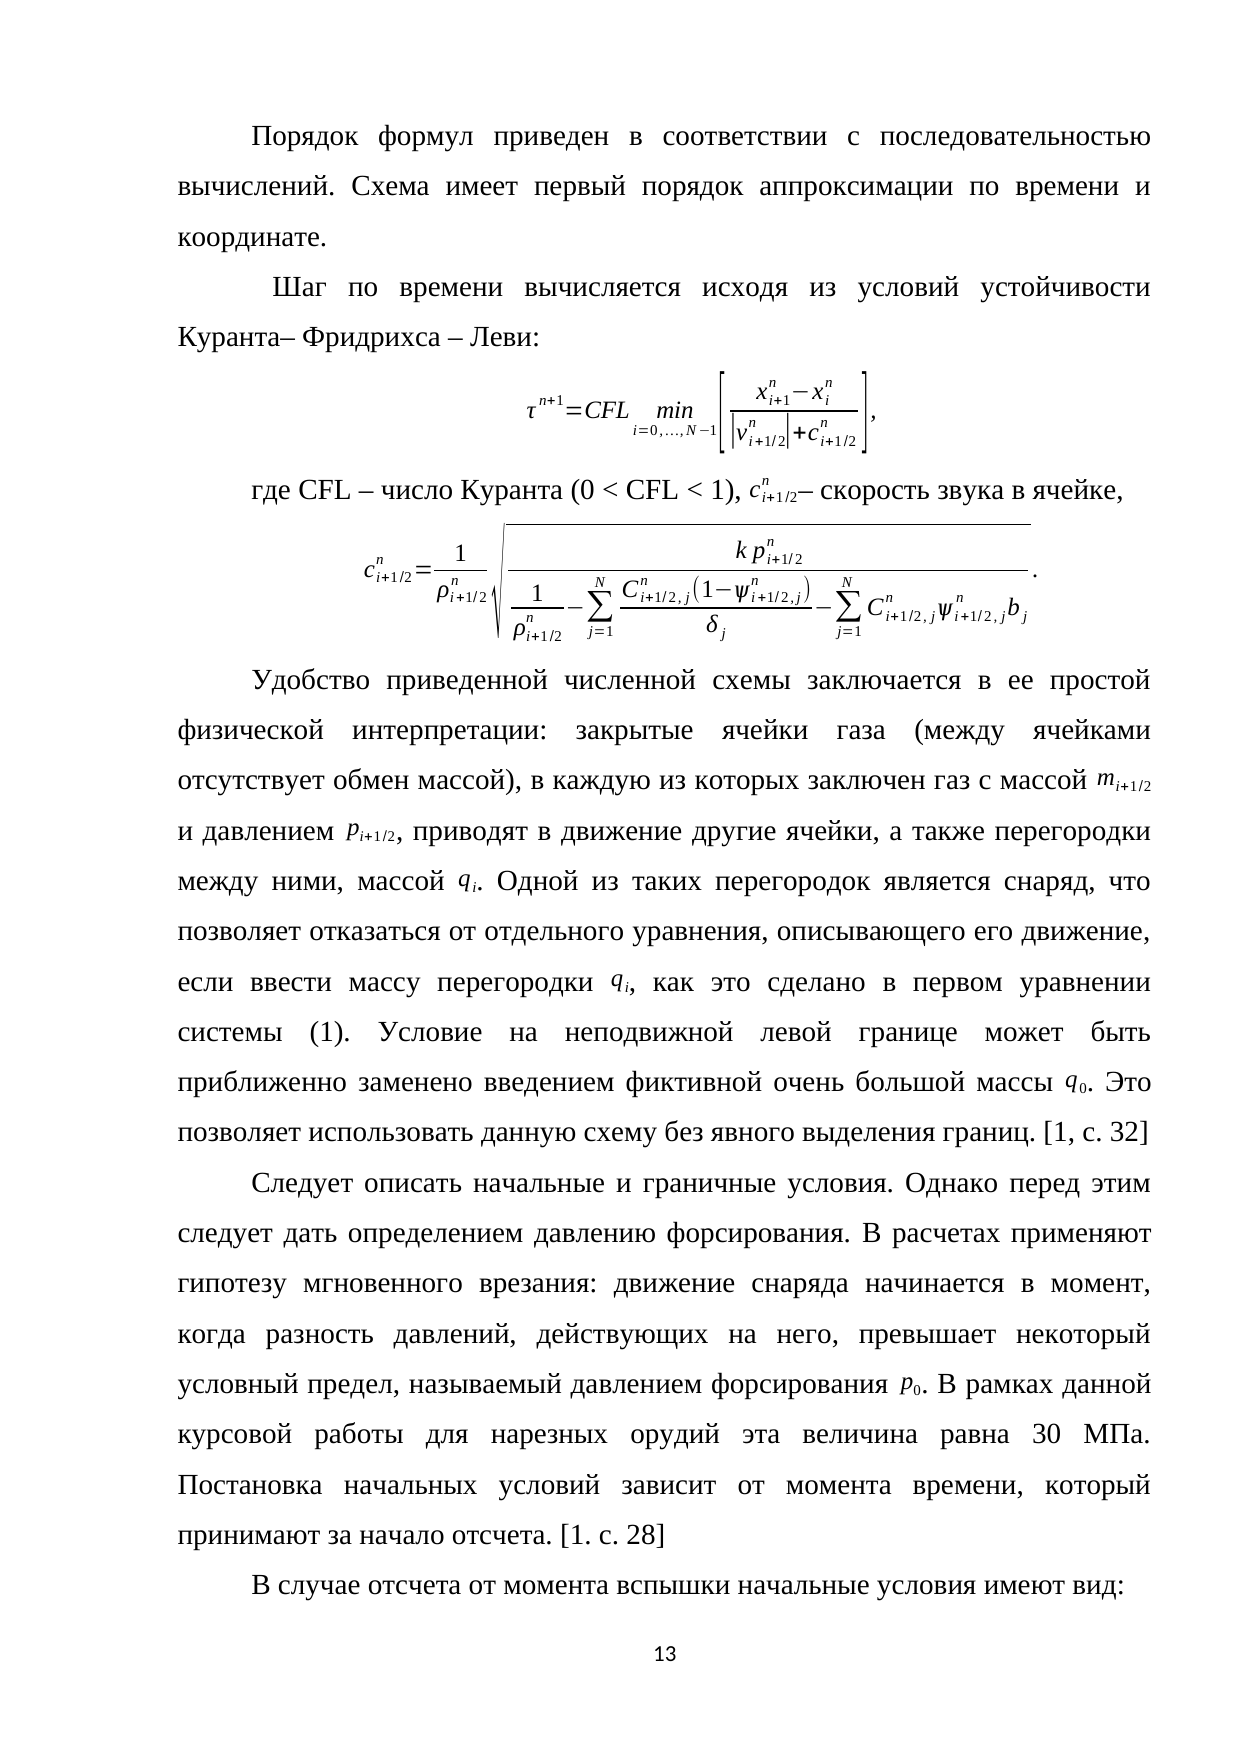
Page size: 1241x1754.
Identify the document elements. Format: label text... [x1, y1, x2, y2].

text где CFL – число Куранта (0 < CFL < 1), – скорость звука в ячейке, [177, 471, 1152, 506]
text Удобство приведенной численной схемы заключается в ее простой физической интерпретации: закрытые ячейки газа (между ячейками отсутствует обмен массой), в каждую из которых заключен газ c массой и давлением , приводят в движение другие ячейки, а также перегородки между ними, массой . Одной из таких перегородок является снаряд, что позволяет отказаться от отдельного уравнения, описывающего его движение, если ввести массу перегородки , как это сделано в первом уравнении системы (1). Условие на неподвижной левой границе может быть приближенно заменено введением фиктивной очень большой массы . Это позволяет использовать данную схему без явного выделения границ. [1, с. 32] [177, 662, 1152, 1148]
text Шаг по времени вычисляется исходя из условий устойчивости Куранта– Фридрихcа – Леви: [177, 269, 1152, 353]
text В случае отсчета от момента вспышки начальные условия имеют вид: [177, 1567, 1152, 1601]
text Следует описать начальные и граничные условия. Однако перед этим следует дать определением давлению форсирования. В расчетах применяют гипотезу мгновенного врезания: движение снаряда начинается в момент, когда разность давлений, действующих на него, превышает некоторый условный предел, называемый давлением форсирования . В рамках данной курсовой работы для нарезных орудий эта величина равна 30 МПа. Постановка начальных условий зависит от момента времени, который принимают за начало отсчета. [1. с. 28] [177, 1165, 1152, 1551]
text Порядок формул приведен в соответствии с последовательностью вычислений. Схема имеет первый порядок аппроксимации по времени и координате. [177, 118, 1152, 252]
